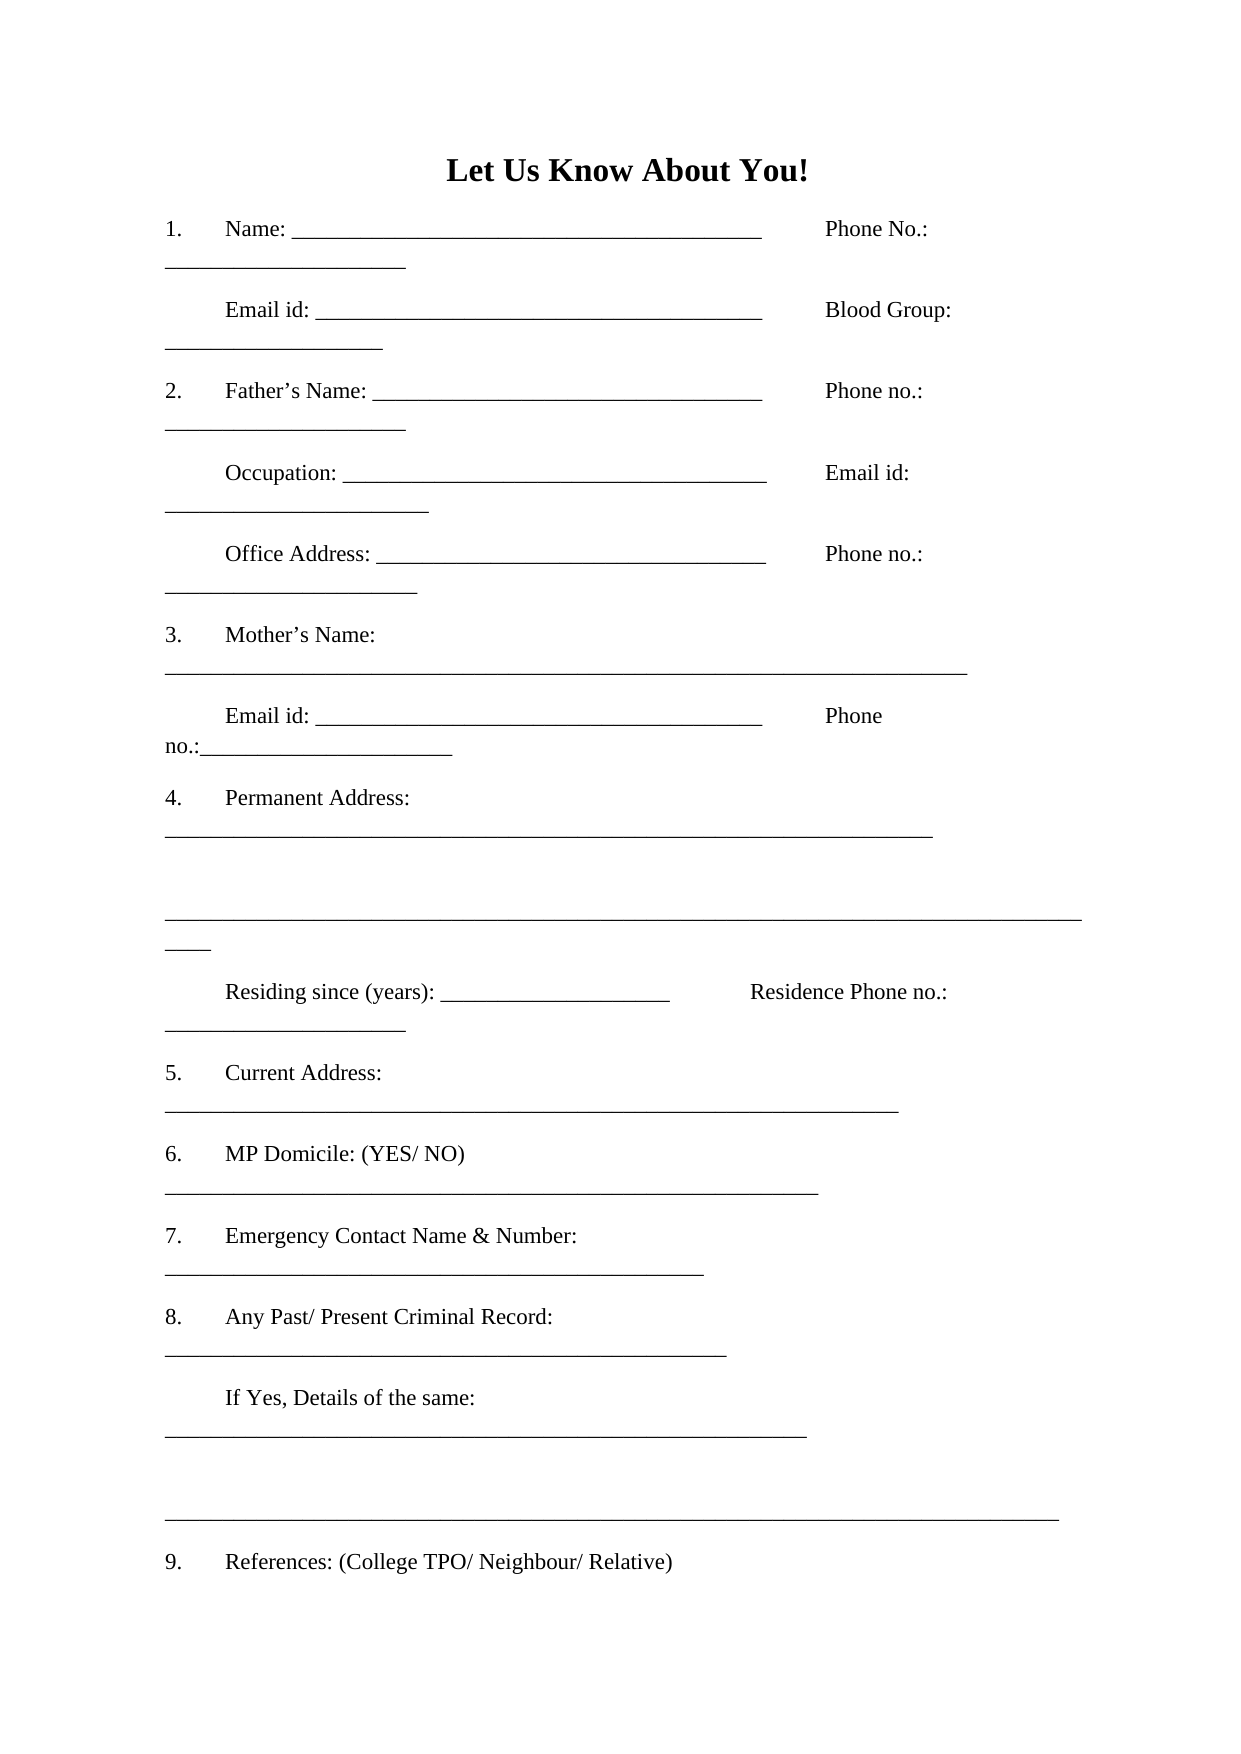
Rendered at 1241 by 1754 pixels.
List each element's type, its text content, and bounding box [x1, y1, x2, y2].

text 7. Emergency Contact Name & Number: _______________________________________________ [165, 1222, 1090, 1278]
text 3. Mother’s Name: ______________________________________________________________________ [165, 621, 1090, 678]
text 9. References: (College TPO/ Neighbour/ Relative) [165, 1548, 1090, 1575]
text 2. Father’s Name: __________________________________ Phone no.: _____________________ [165, 377, 1090, 434]
text 1. Name: _________________________________________ Phone No.: _____________________ [165, 215, 1090, 271]
text Email id: _______________________________________ Phone no.:______________________ [165, 702, 1090, 759]
text Let Us Know About You! [165, 150, 1090, 188]
text Occupation: _____________________________________ Email id: _______________________ [165, 459, 1090, 515]
text ______________________________________________________________________________ [165, 1466, 1090, 1524]
text If Yes, Details of the same: ________________________________________________________ [165, 1384, 1090, 1441]
text 8. Any Past/ Present Criminal Record: _________________________________________________ [165, 1303, 1090, 1359]
text ____________________________________________________________________________________ [165, 865, 1090, 953]
text 4. Permanent Address: ___________________________________________________________________ [165, 784, 1090, 840]
text 6. MP Domicile: (YES/ NO) _________________________________________________________ [165, 1141, 1090, 1197]
text Office Address: __________________________________ Phone no.: ______________________ [165, 540, 1090, 596]
text 5. Current Address: ________________________________________________________________ [165, 1059, 1090, 1116]
text Email id: _______________________________________ Blood Group: ___________________ [165, 296, 1090, 353]
text Residing since (years): ____________________ Residence Phone no.: _____________________ [165, 978, 1090, 1034]
